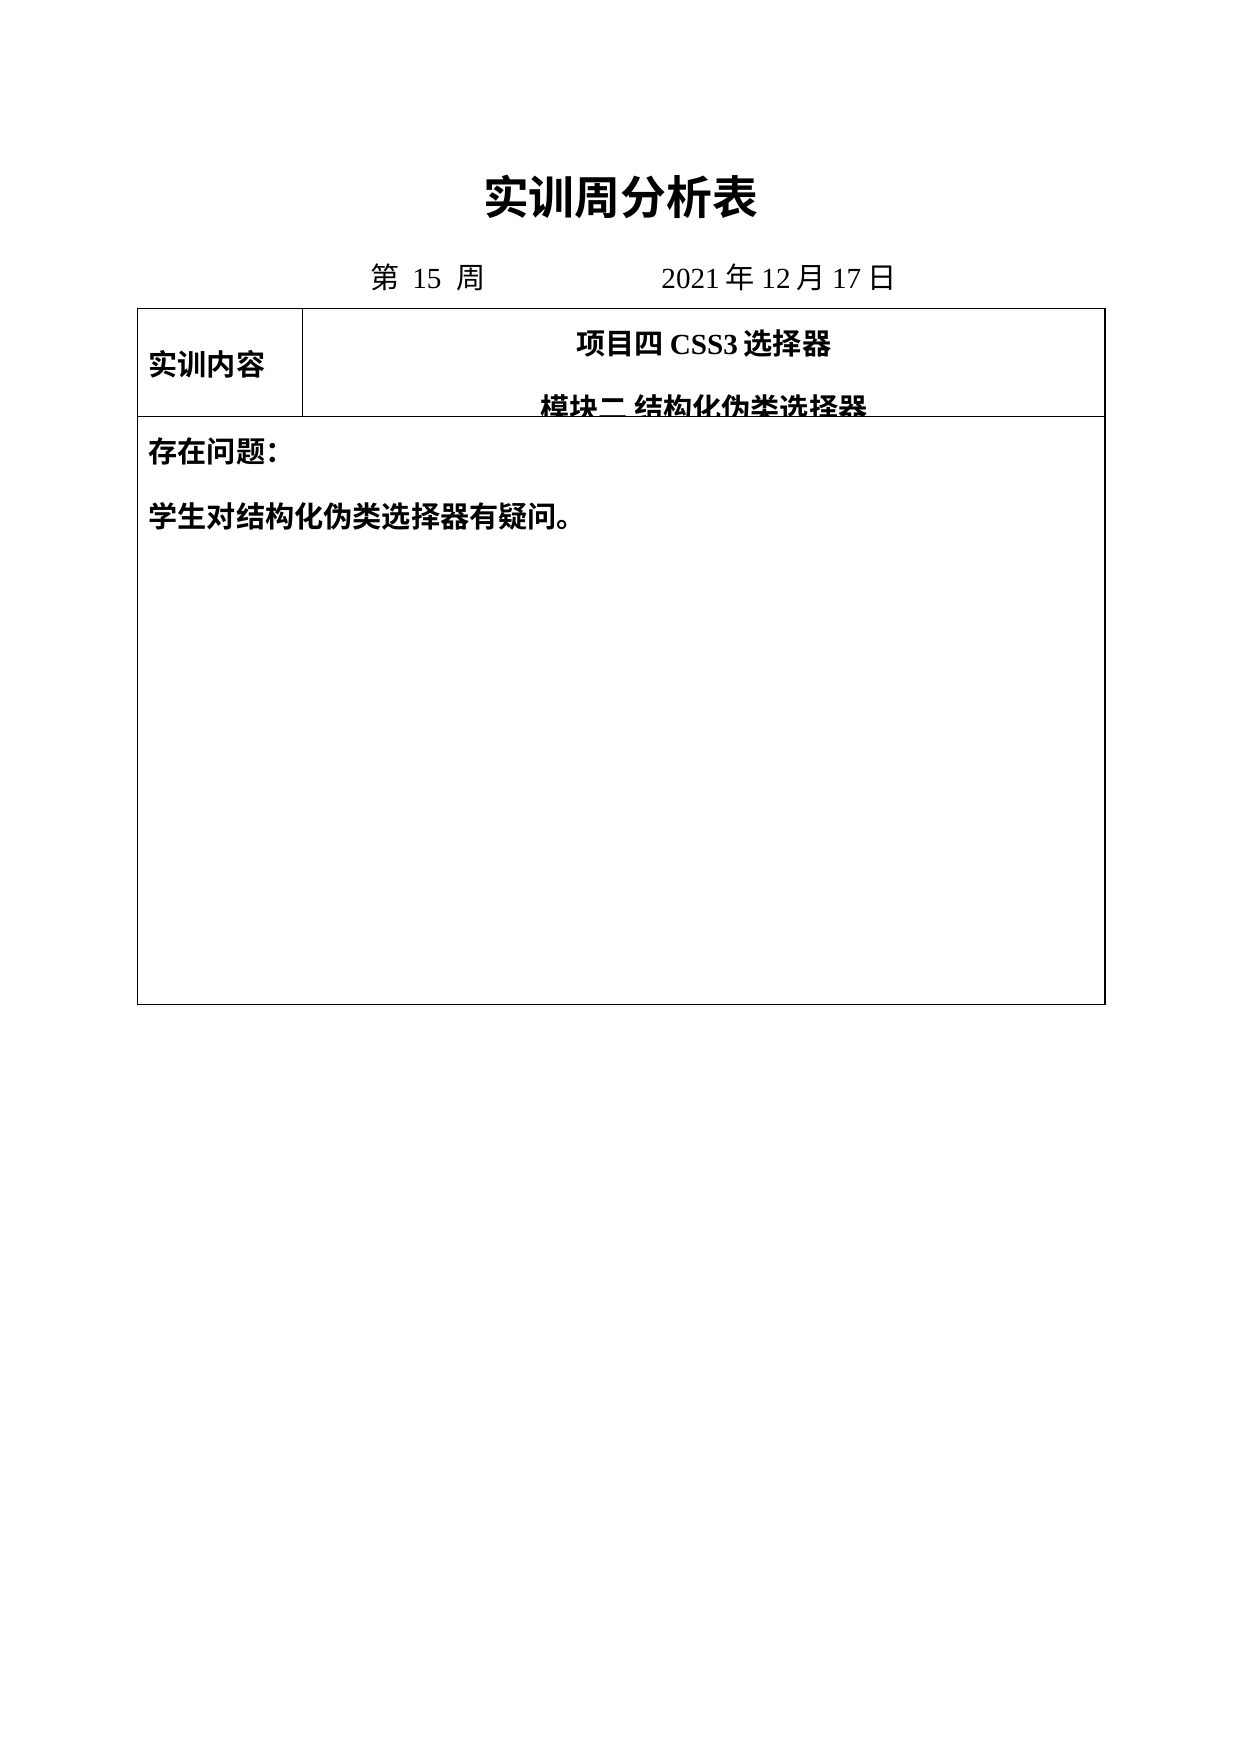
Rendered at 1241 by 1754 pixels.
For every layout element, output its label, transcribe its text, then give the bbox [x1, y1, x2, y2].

text 实训周分析表 [136, 146, 1104, 243]
table_header 项目四CSS3选择器 模块二 结构化伪类选择器 [303, 309, 1104, 416]
table_header 实训内容 [138, 309, 302, 416]
table_cell 存在问题： 学生对结构化伪类选择器有疑问。 [138, 417, 1104, 1004]
text 第 15 周 2021年 12月 17日 [136, 243, 1104, 308]
